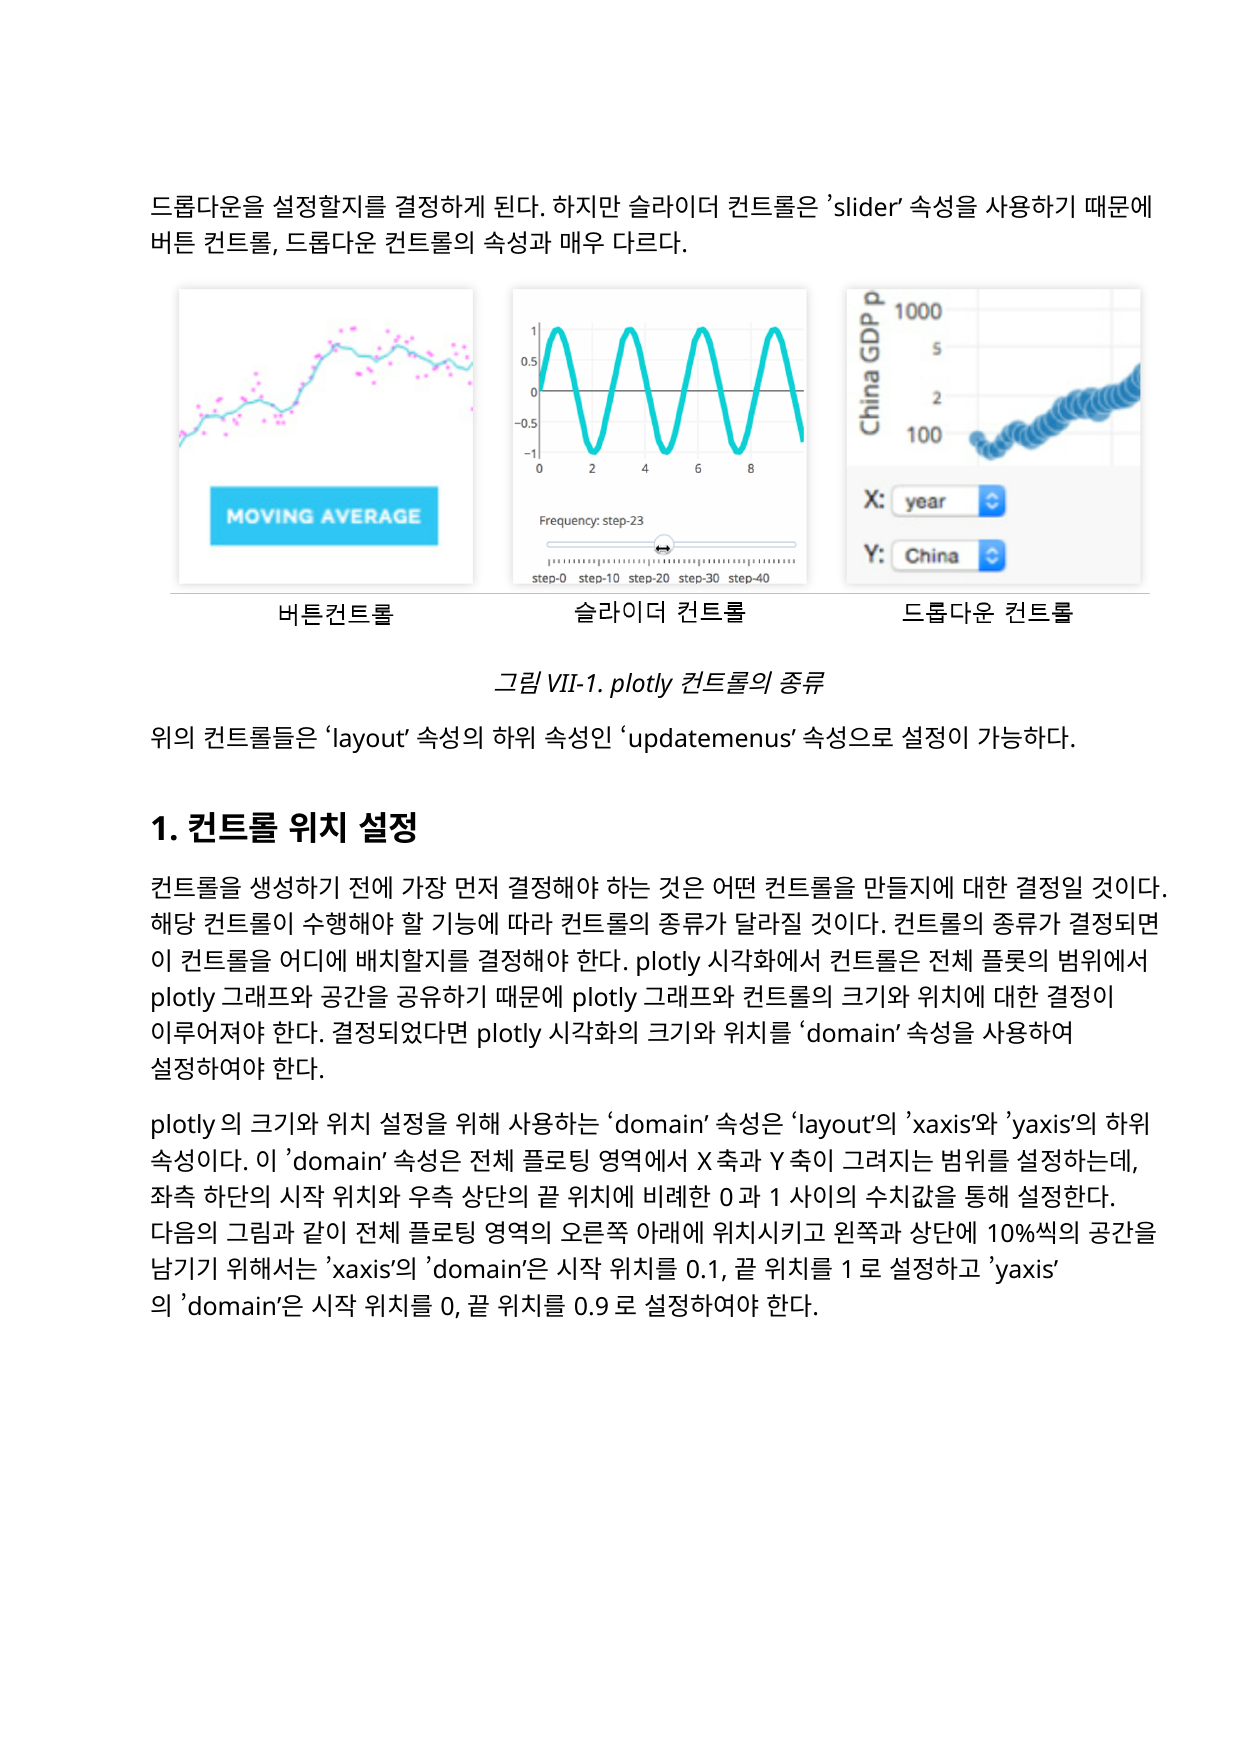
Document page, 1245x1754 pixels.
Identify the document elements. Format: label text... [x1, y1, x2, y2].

text 그림 VII-1. plotly 컨트롤의 종류 [150, 663, 1170, 699]
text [150, 187, 1170, 260]
text 위의 컨트롤들은 ‘layout’ 속성의 하위 속성인 ‘updatemenus’ 속성으로 설정이 가능하다. [150, 718, 1170, 754]
text 컨트롤을 생성하기 전에 가장 먼저 결정해야 하는 것은 어떤 컨트롤을 만들지에 대한 결정일 것이다. 해당 컨트롤이 수행해야 할 기능에 따라 컨트롤의 종류가 달라질 것이다. 컨트롤의 종류가 결정되면 이 컨트롤을 어디에 배치할지를 결정해야 한다. plotly 시각화에서 컨트롤은 전체 플롯의 범위에서 plotly 그래프와 공간을 공유하기 때문에 plotly 그래프와 컨트롤의 크기와 위치에 대한 결정이 이루어져야 한다. 결정되었다면 plotly 시각화의 크기와 위치를 ‘domain’ 속성을 사용하여 설정하여야 한다. [150, 869, 1170, 1086]
picture [170, 278, 1150, 643]
subtitle 컨트롤 위치 설정 [150, 804, 1170, 850]
text plotly의 크기와 위치 설정을 위해 사용하는 ‘domain’ 속성은 ‘layout’의 ’xaxis’와 ’yaxis’의 하위 속성이다. 이 ’domain’ 속성은 전체 플로팅 영역에서 X축과 Y축이 그려지는 범위를 설정하는데, 좌측 하단의 시작 위치와 우측 상단의 끝 위치에 비례한 0과 1 사이의 수치값을 통해 설정한다. 다음의 그림과 같이 전체 플로팅 영역의 오른쪽 아래에 위치시키고 왼쪽과 상단에 10%씩의 공간을 남기기 위해서는 ’xaxis’의 ’domain’은 시작 위치를 0.1, 끝 위치를 1로 설정하고 ’yaxis’의 ’domain’은 시작 위치를 0, 끝 위치를 0.9로 설정하여야 한다. [150, 1105, 1170, 1322]
